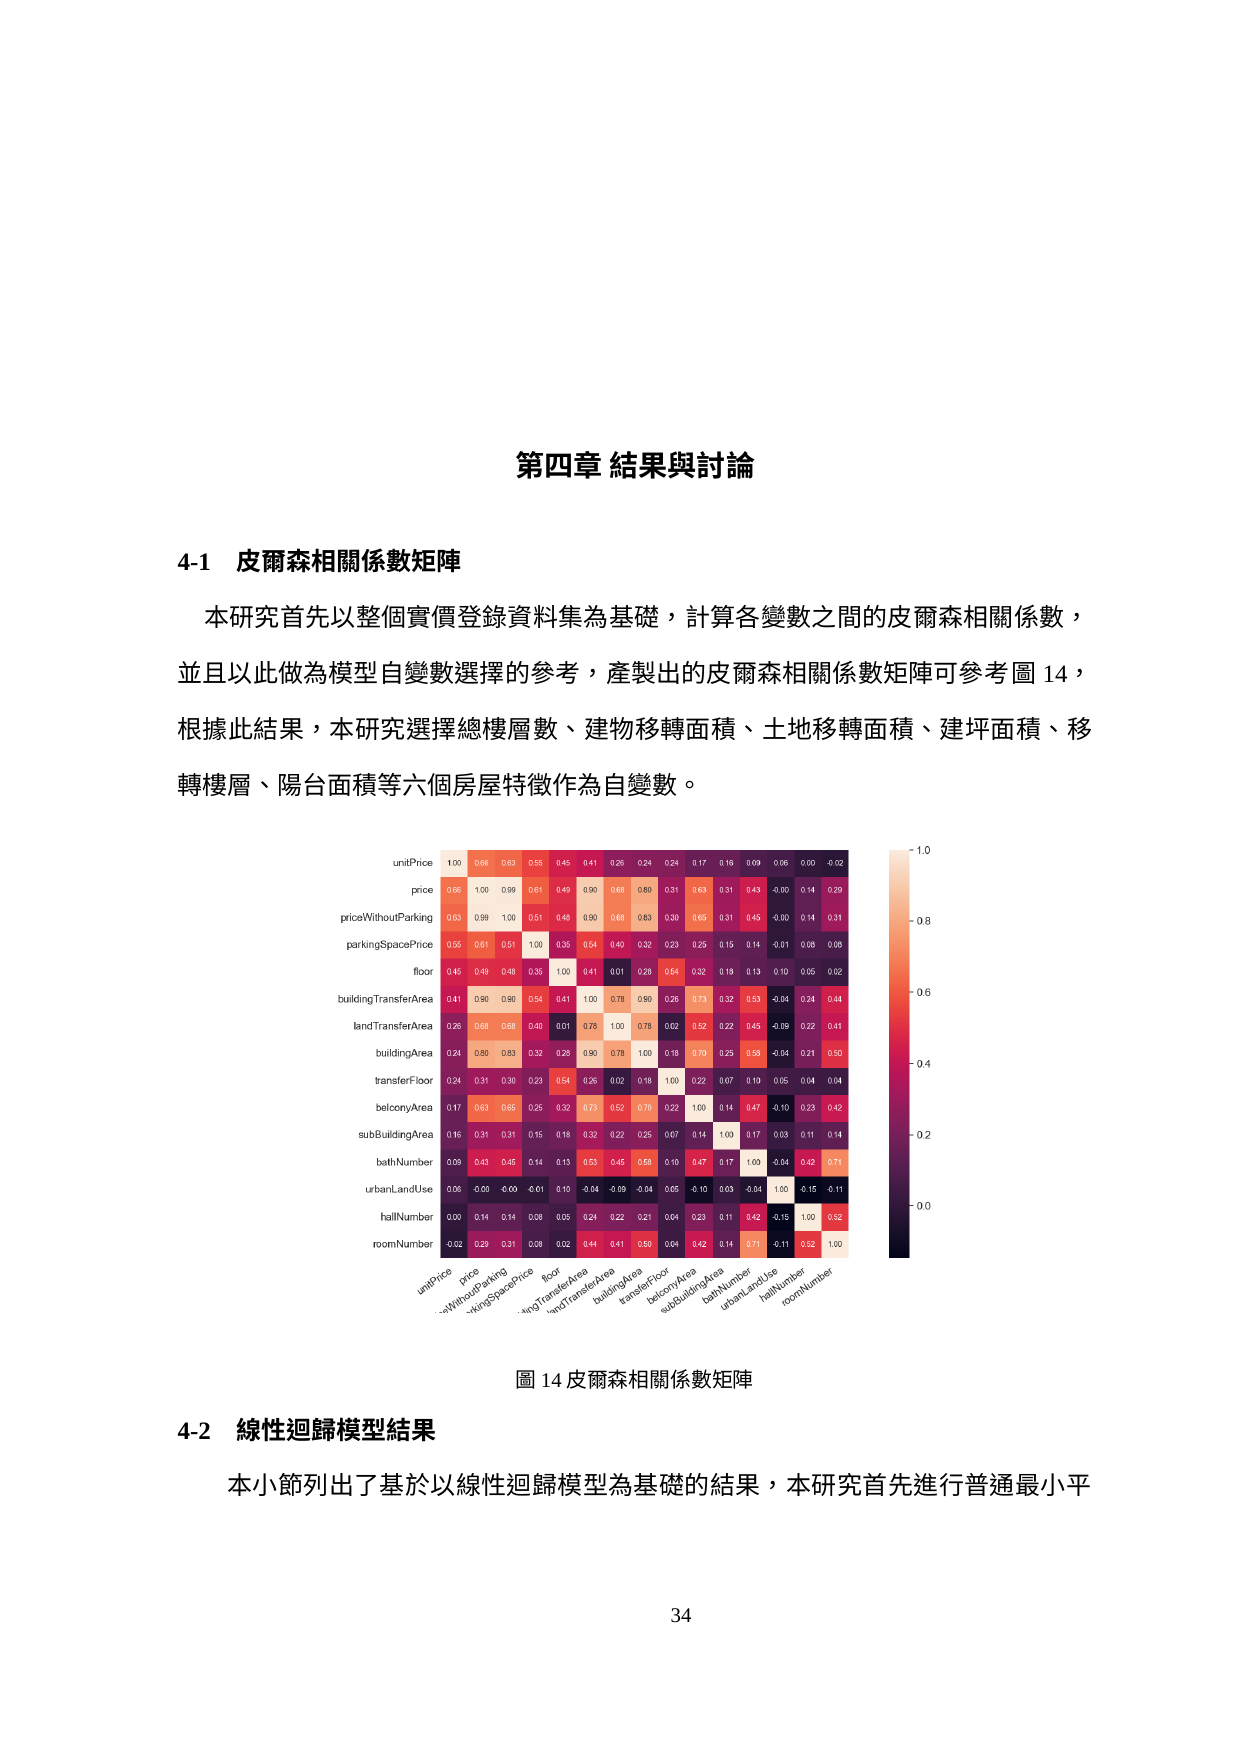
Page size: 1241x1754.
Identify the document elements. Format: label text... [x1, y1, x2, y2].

table_cell 圖 14 皮爾森相關係數矩陣 [177, 1360, 1091, 1409]
text 線性迴歸模型結果 [177, 1409, 1092, 1447]
text 第四章 結果與討論 [177, 426, 1092, 501]
text 本研究首先以整個實價登錄資料集為基礎，計算各變數之間的皮爾森相關係數，並且以此做為模型自變數選擇的參考，產製出的皮爾森相關係數矩陣可參考圖 14，根據此結果，本研究選擇總樓層數、建物移轉面積、土地移轉面積、建坪面積、移轉樓層、陽台面積等六個房屋特徵作為自變數。 [177, 596, 1092, 803]
picture [321, 820, 948, 1313]
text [177, 1465, 1092, 1503]
table_header [177, 821, 1091, 1360]
text 皮爾森相關係數矩陣 [177, 541, 1092, 578]
